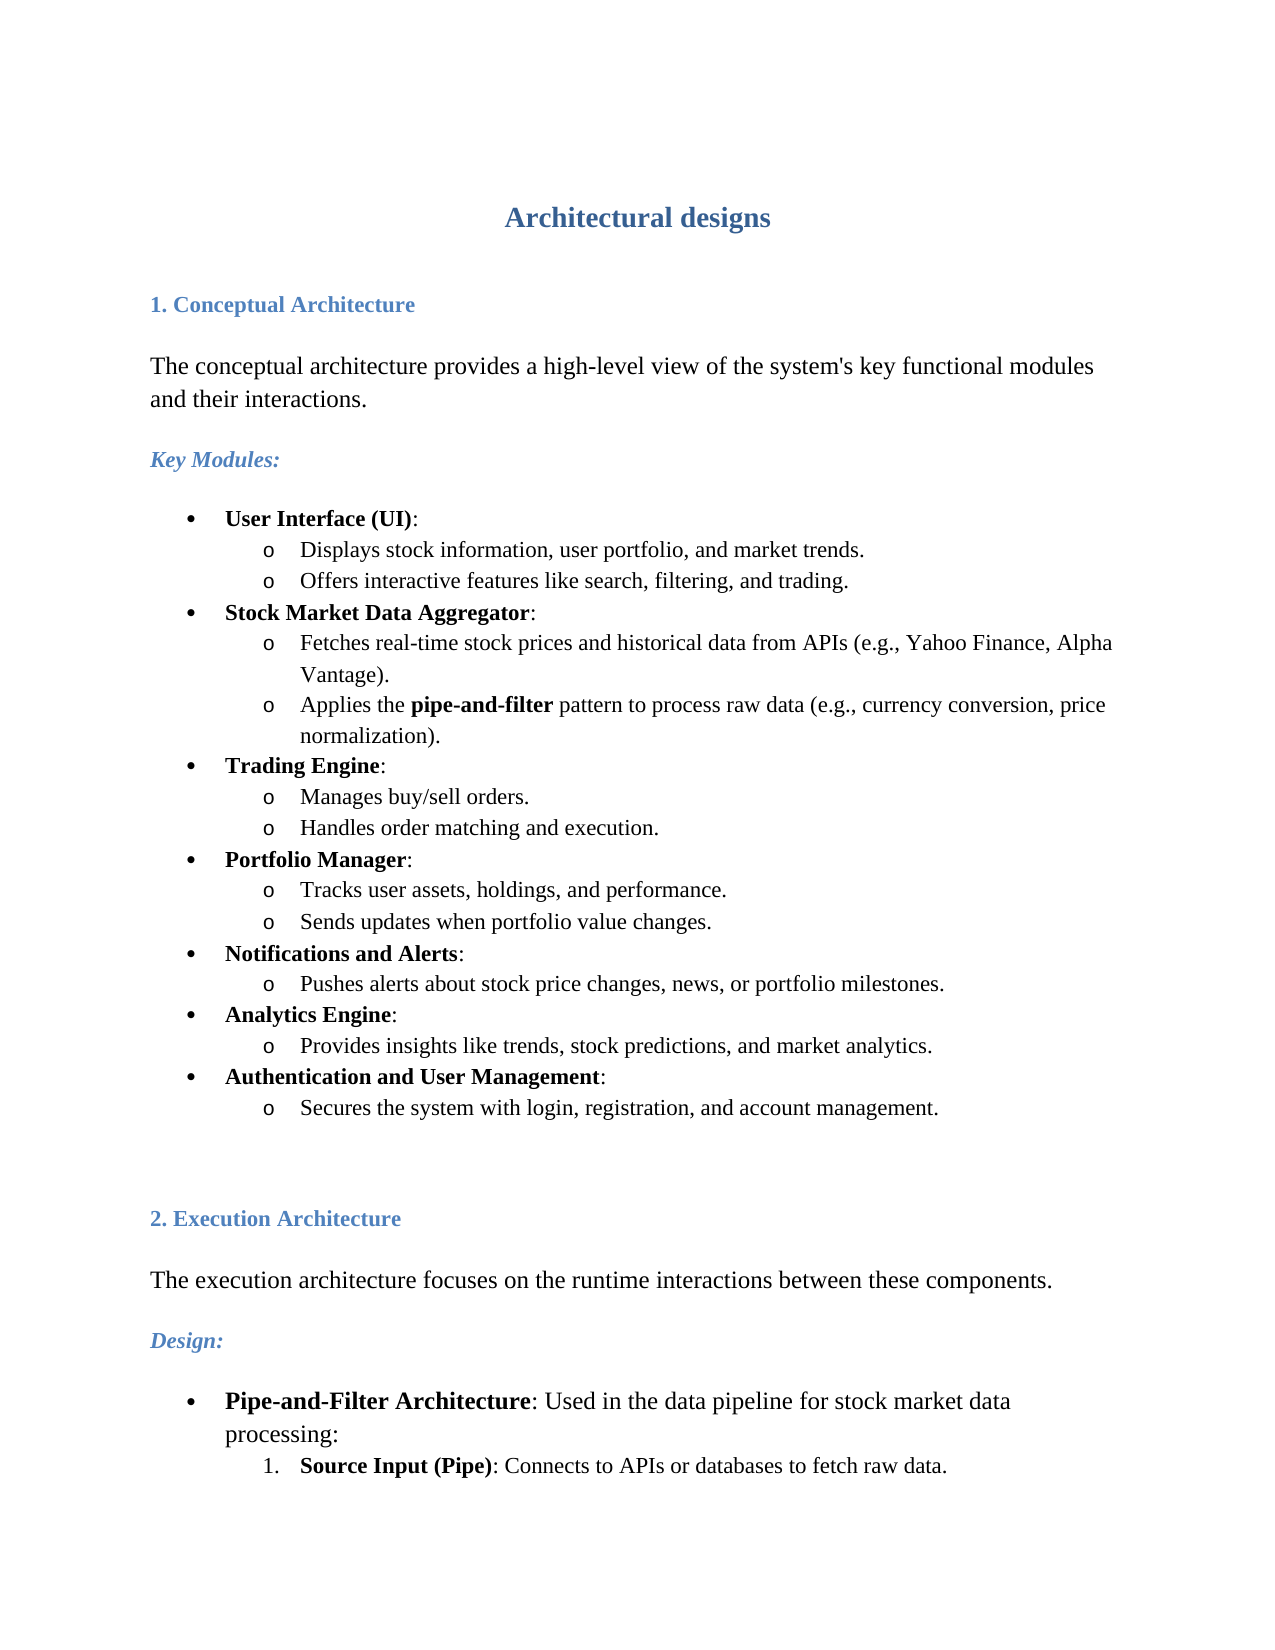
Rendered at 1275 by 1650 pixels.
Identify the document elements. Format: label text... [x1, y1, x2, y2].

text The execution architecture focuses on the runtime interactions between these components. [150, 1265, 1125, 1294]
list Pipe-and-Filter Architecture: Used in the data pipeline for stock market data processing: [187, 1386, 1125, 1448]
list Handles order matching and execution. [262, 814, 1125, 842]
subtitle Key Modules: [150, 446, 1125, 472]
list Tracks user assets, holdings, and performance. [262, 876, 1125, 904]
list Secures the system with login, registration, and account management. [262, 1094, 1125, 1121]
subtitle Architectural designs [150, 200, 1125, 233]
list Pushes alerts about stock price changes, news, or portfolio milestones. [262, 970, 1125, 997]
subtitle 1. Conceptual Architecture [150, 292, 1125, 318]
list Offers interactive features like search, filtering, and trading. [262, 567, 1125, 595]
list Manages buy/sell orders. [262, 783, 1125, 810]
list Sends updates when portfolio value changes. [262, 908, 1125, 936]
text The conceptual architecture provides a high-level view of the system's key functional modules and their interactions. [150, 351, 1125, 413]
list Fetches real-time stock prices and historical data from APIs (e.g., Yahoo Finance, Alpha Vantage). [262, 629, 1125, 687]
subtitle 2. Execution Architecture [150, 1206, 1125, 1232]
list User Interface (UI): [187, 506, 1125, 532]
list Portfolio Manager: [187, 846, 1125, 872]
list Authentication and User Management: [187, 1063, 1125, 1090]
subtitle Design: [150, 1327, 1125, 1353]
list Stock Market Data Aggregator: [187, 599, 1125, 625]
list Notifications and Alerts: [187, 940, 1125, 966]
list Applies the pipe-and-filter pattern to process raw data (e.g., currency conversion, price normalization). [262, 691, 1125, 749]
list Trading Engine: [187, 753, 1125, 779]
list Analytics Engine: [187, 1002, 1125, 1028]
list Displays stock information, user portfolio, and market trends. [262, 536, 1125, 563]
list Provides insights like trends, stock predictions, and market analytics. [262, 1032, 1125, 1059]
